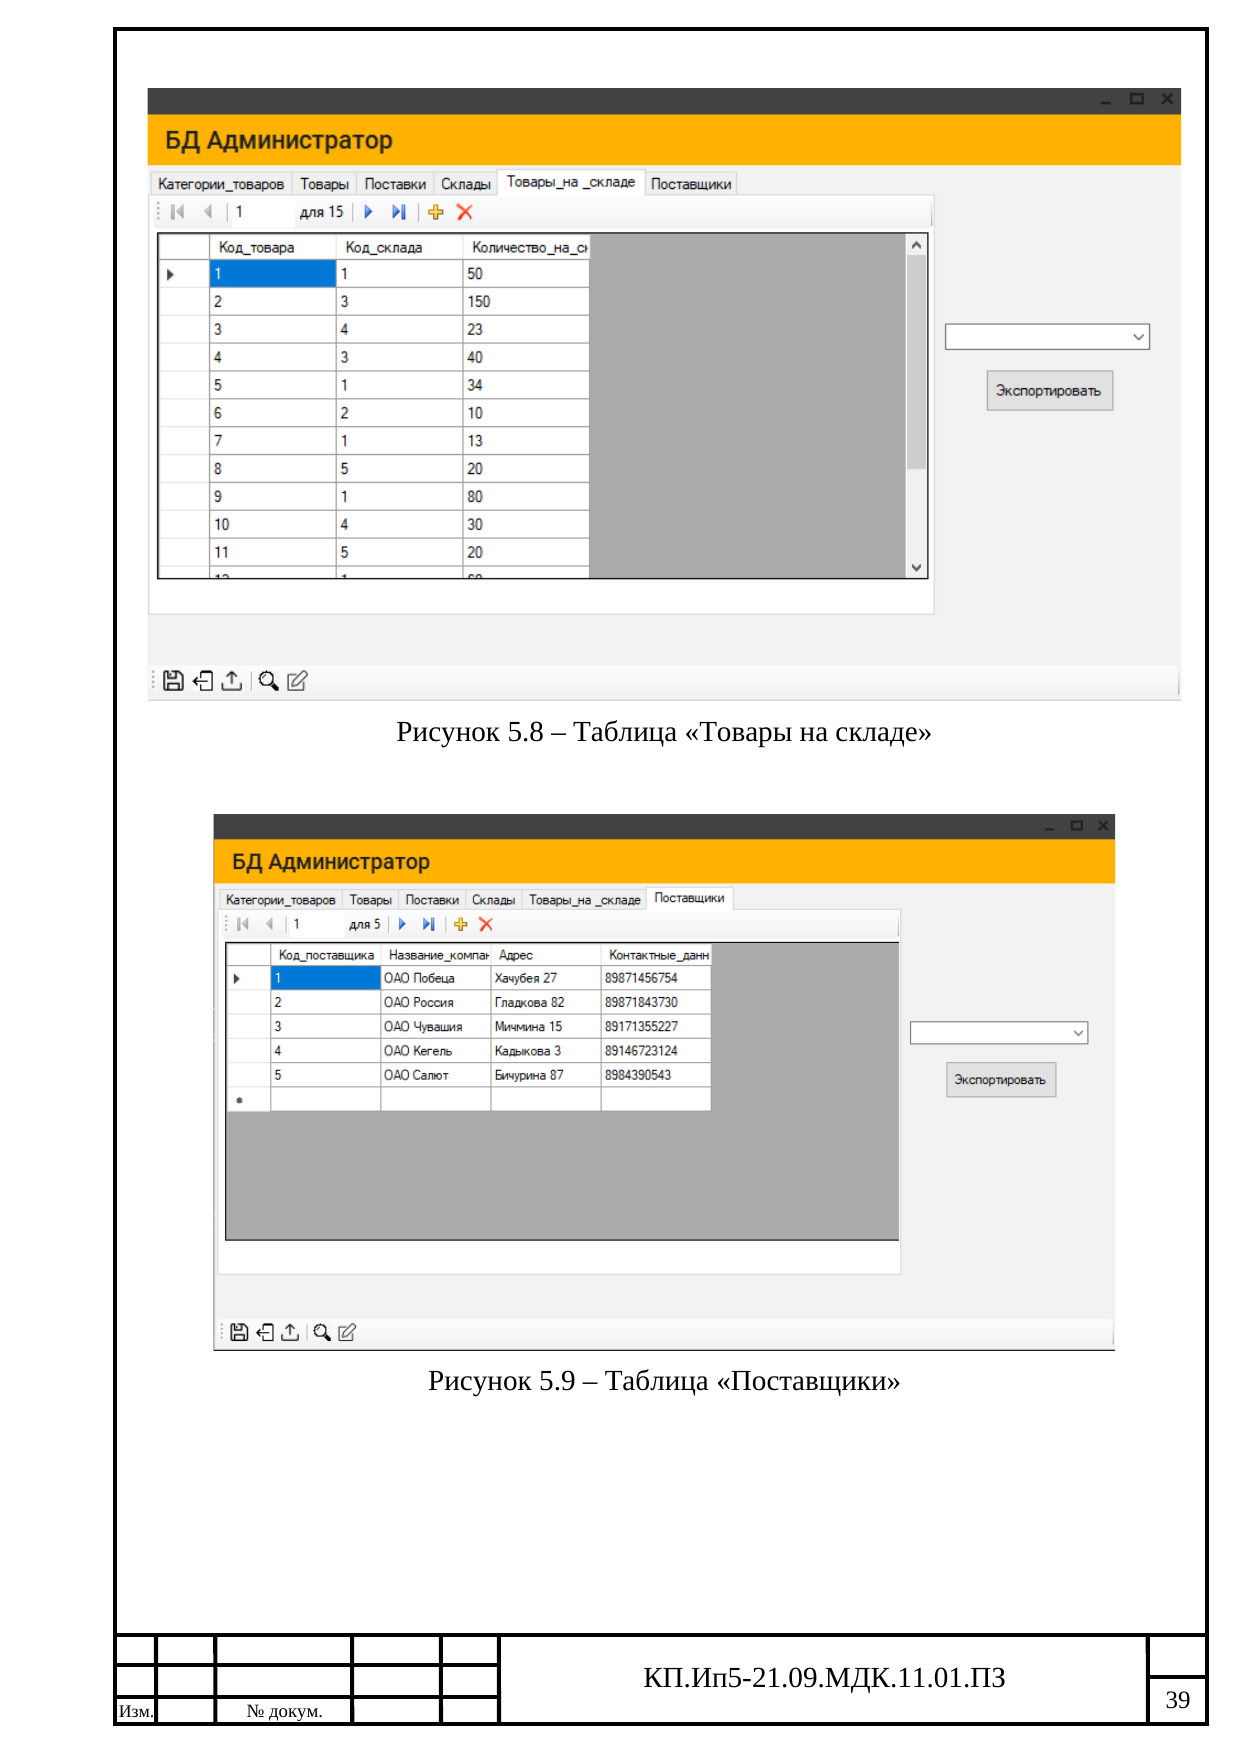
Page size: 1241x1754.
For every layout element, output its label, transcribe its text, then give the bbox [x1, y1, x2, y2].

text Рисунок 5.8 – Таблица «Товары на складе» [148, 714, 1181, 748]
text Рисунок 5.9 – Таблица «Поставщики» [148, 1363, 1181, 1397]
picture [147, 88, 1182, 701]
picture [213, 814, 1116, 1351]
